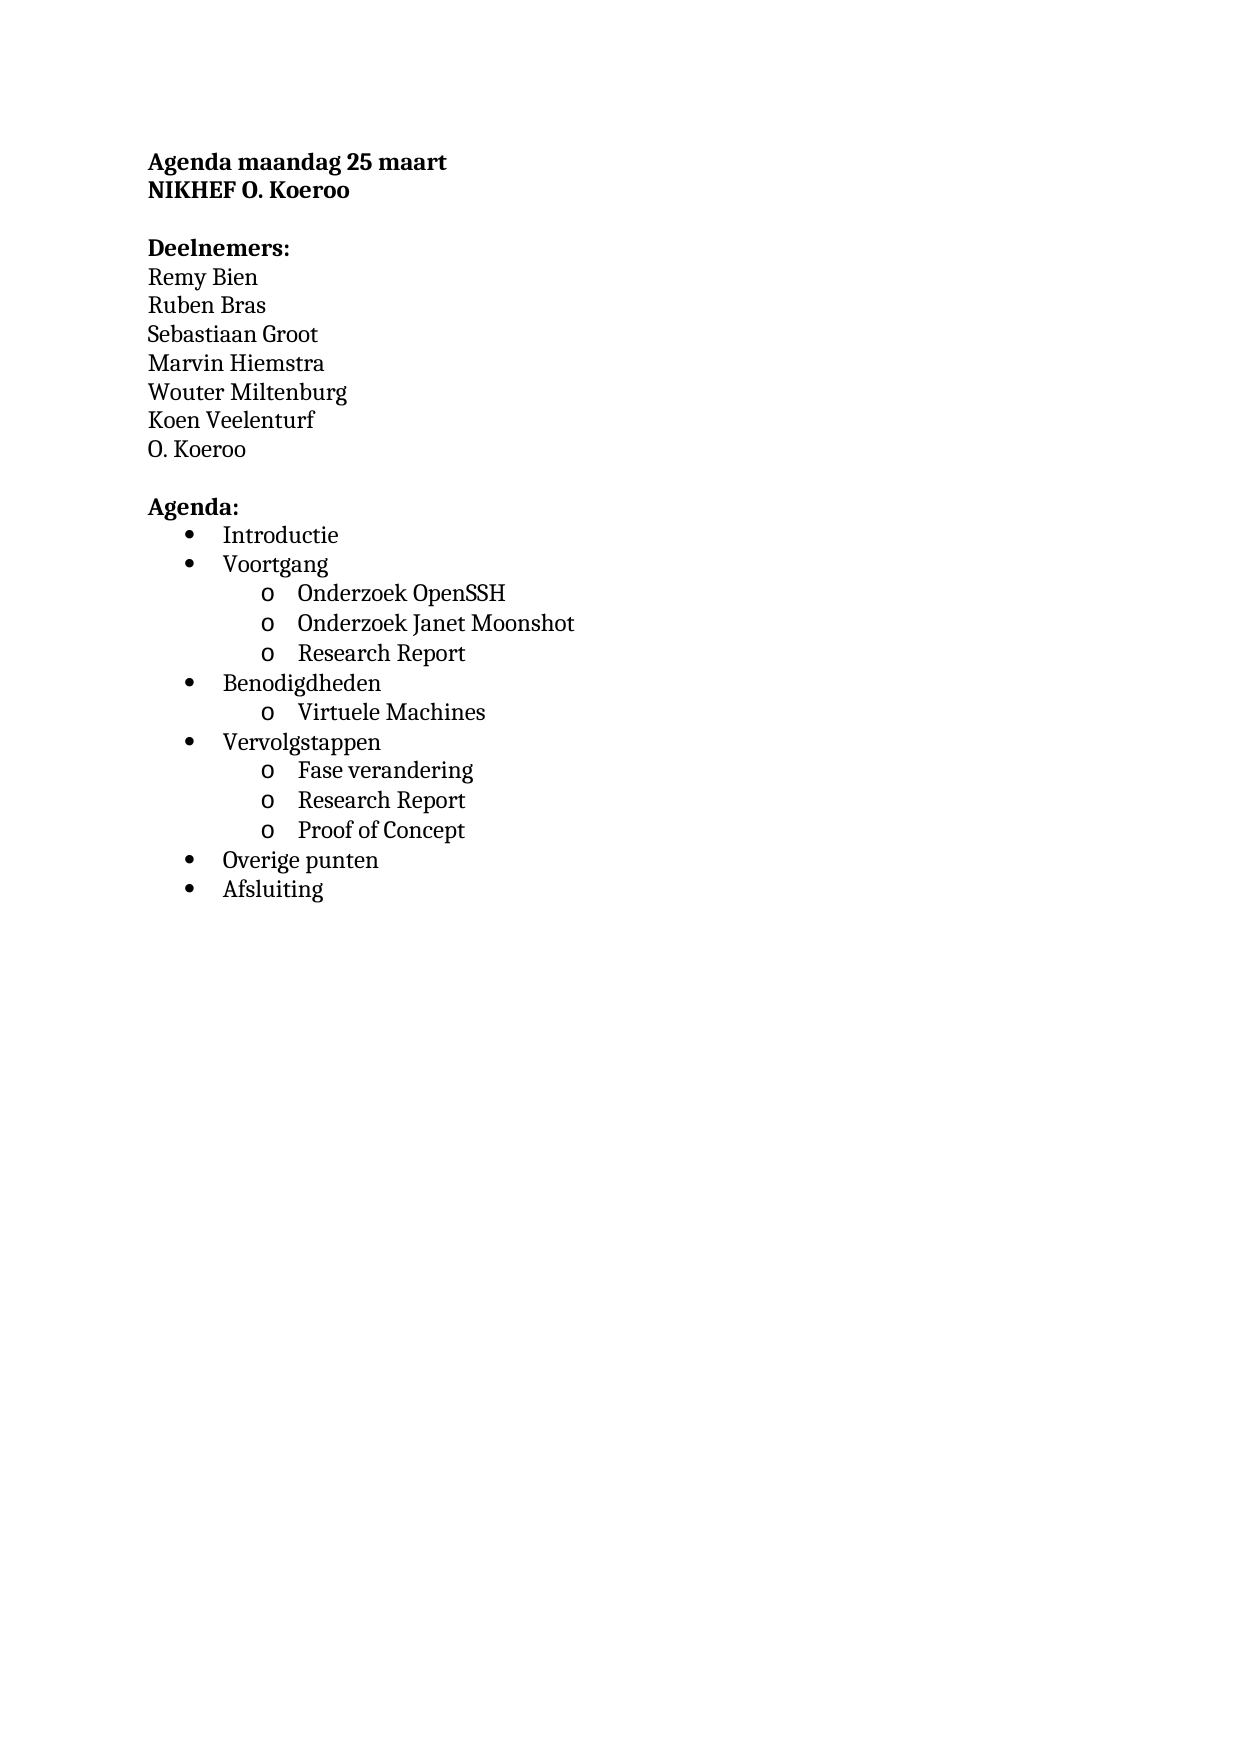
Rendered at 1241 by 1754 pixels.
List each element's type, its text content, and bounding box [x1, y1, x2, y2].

text Sebastiaan Groot [148, 320, 1093, 349]
list Voortgang [185, 550, 1093, 579]
list Onderzoek Janet Moonshot [260, 609, 1093, 639]
text Marvin Hiemstra [148, 349, 1093, 378]
list Research Report [260, 639, 1093, 669]
text O. Koeroo [148, 435, 1093, 464]
list Benodigdheden [185, 669, 1093, 698]
text Deelnemers: [148, 234, 1093, 263]
list Virtuele Machines [260, 698, 1093, 728]
list Proof of Concept [260, 816, 1093, 846]
text Remy Bien [148, 263, 1093, 291]
list Fase verandering [260, 756, 1093, 786]
text Ruben Bras [148, 291, 1093, 320]
text Agenda: [148, 493, 1093, 521]
list Research Report [260, 786, 1093, 816]
text NIKHEF O. Koeroo [148, 176, 1093, 205]
text Wouter Miltenburg [148, 378, 1093, 406]
list Introductie [185, 521, 1093, 550]
text Agenda maandag 25 maart [148, 148, 1093, 176]
list Afsluiting [185, 875, 1093, 904]
text Koen Veelenturf [148, 406, 1093, 435]
list Overige punten [185, 846, 1093, 875]
list Vervolgstappen [185, 728, 1093, 756]
list Onderzoek OpenSSH [260, 579, 1093, 609]
